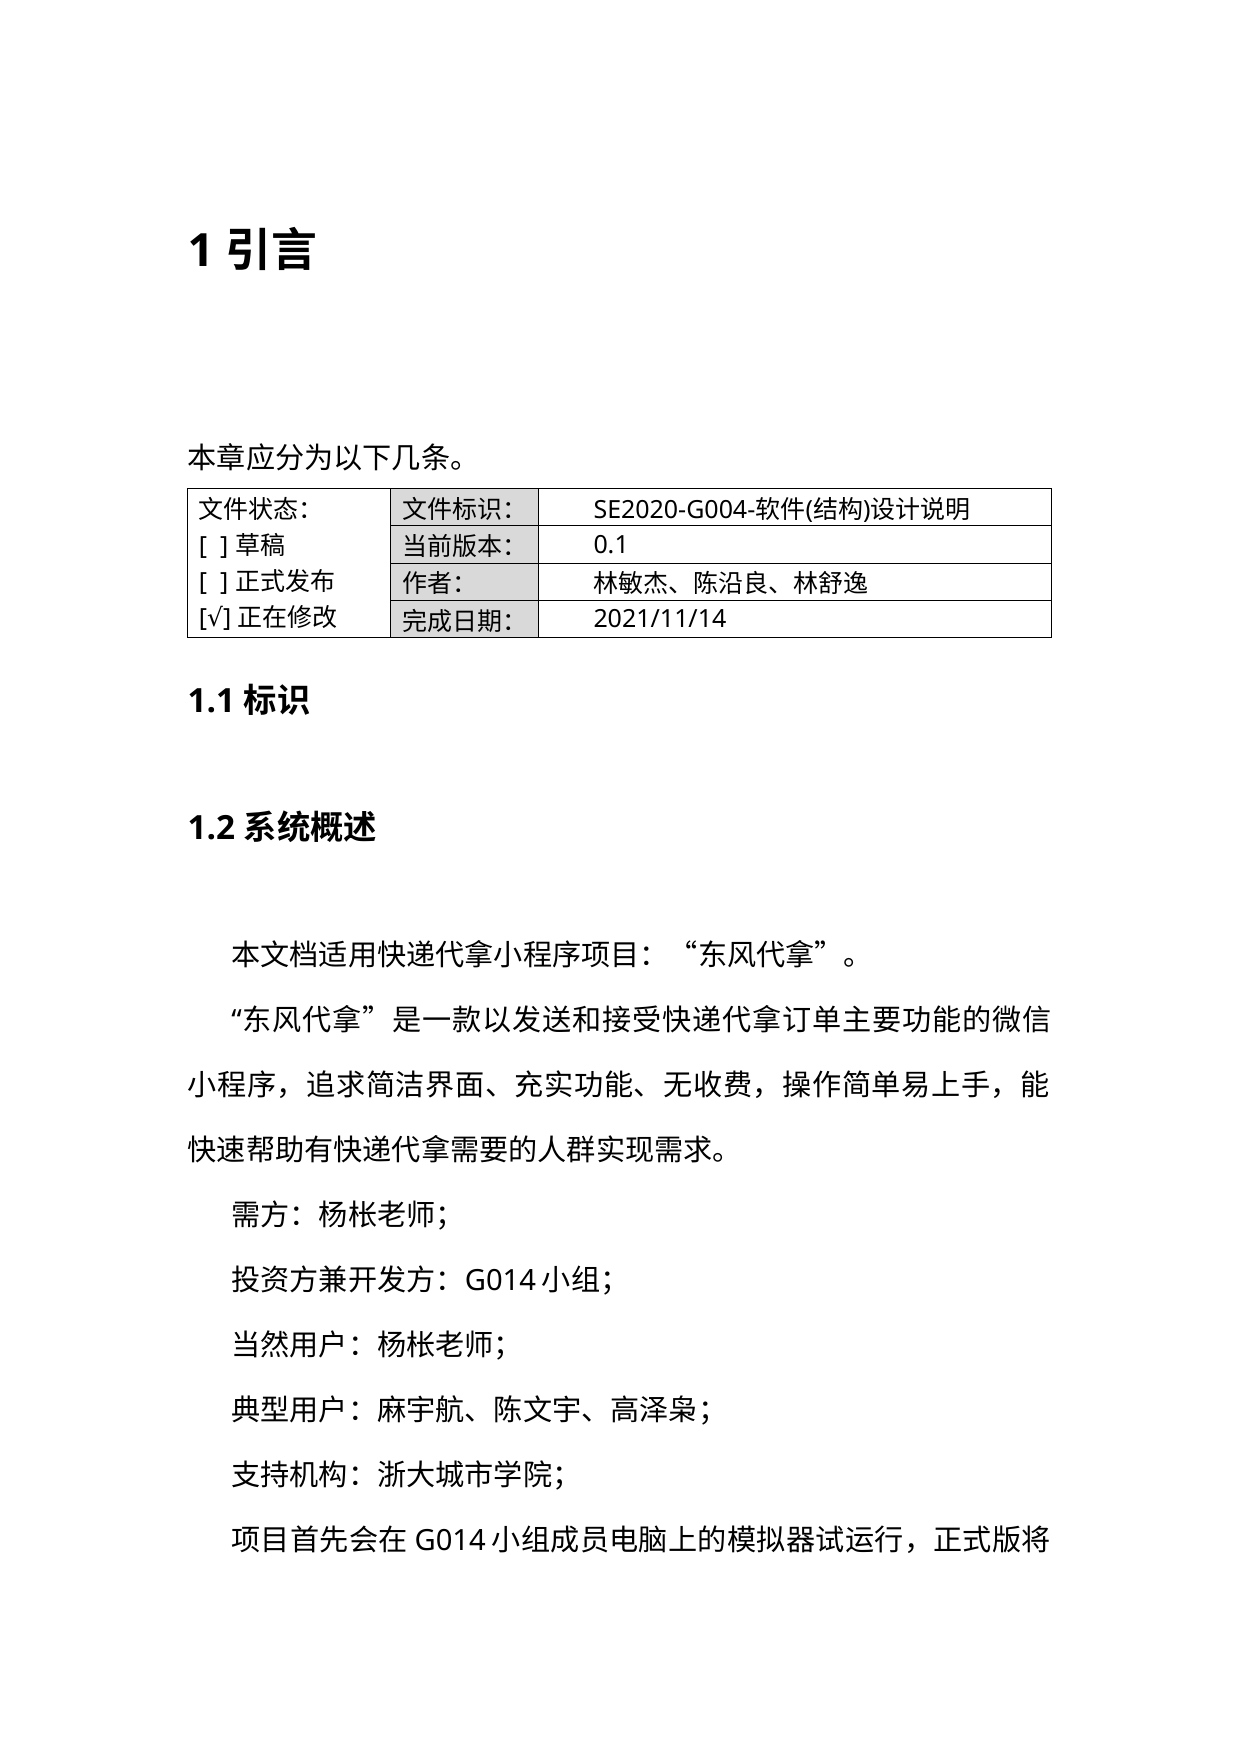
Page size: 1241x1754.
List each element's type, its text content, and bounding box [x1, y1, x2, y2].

table_cell 林敏杰、陈沿良、林舒逸 [539, 564, 1051, 600]
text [187, 1505, 1053, 1570]
text 需方：杨枨老师； [187, 1180, 1053, 1245]
subtitle 1 引言 [187, 197, 1053, 295]
table_cell 作者： [391, 564, 538, 600]
table_header SE2020-G004-软件(结构)设计说明 [539, 489, 1051, 525]
table_header 文件标识： [391, 489, 538, 525]
text 当然用户：杨枨老师； [187, 1310, 1053, 1375]
text 本文档适用快递代拿小程序项目：“东风代拿”。 [187, 920, 1053, 985]
text “东风代拿”是一款以发送和接受快递代拿订单主要功能的微信小程序，追求简洁界面、充实功能、无收费，操作简单易上手，能快速帮助有快递代拿需要的人群实现需求。 [187, 985, 1053, 1180]
table_cell 当前版本： [391, 526, 538, 563]
table_header 文件状态： [ ] 草稿 [ ] 正式发布 [√] 正在修改 [188, 489, 390, 637]
text 支持机构：浙大城市学院； [187, 1440, 1053, 1505]
table_cell 完成日期： [391, 601, 538, 637]
table_cell 0.1 [539, 526, 1051, 563]
subtitle 1.2 系统概述 [187, 793, 1053, 858]
text 投资方兼开发方：G014小组； [187, 1245, 1053, 1310]
text 本章应分为以下几条。 [187, 423, 1053, 488]
table_cell 2021/11/14 [539, 601, 1051, 637]
text 典型用户：麻宇航、陈文宇、高泽枭； [187, 1375, 1053, 1440]
subtitle 1.1 标识 [187, 665, 1053, 730]
